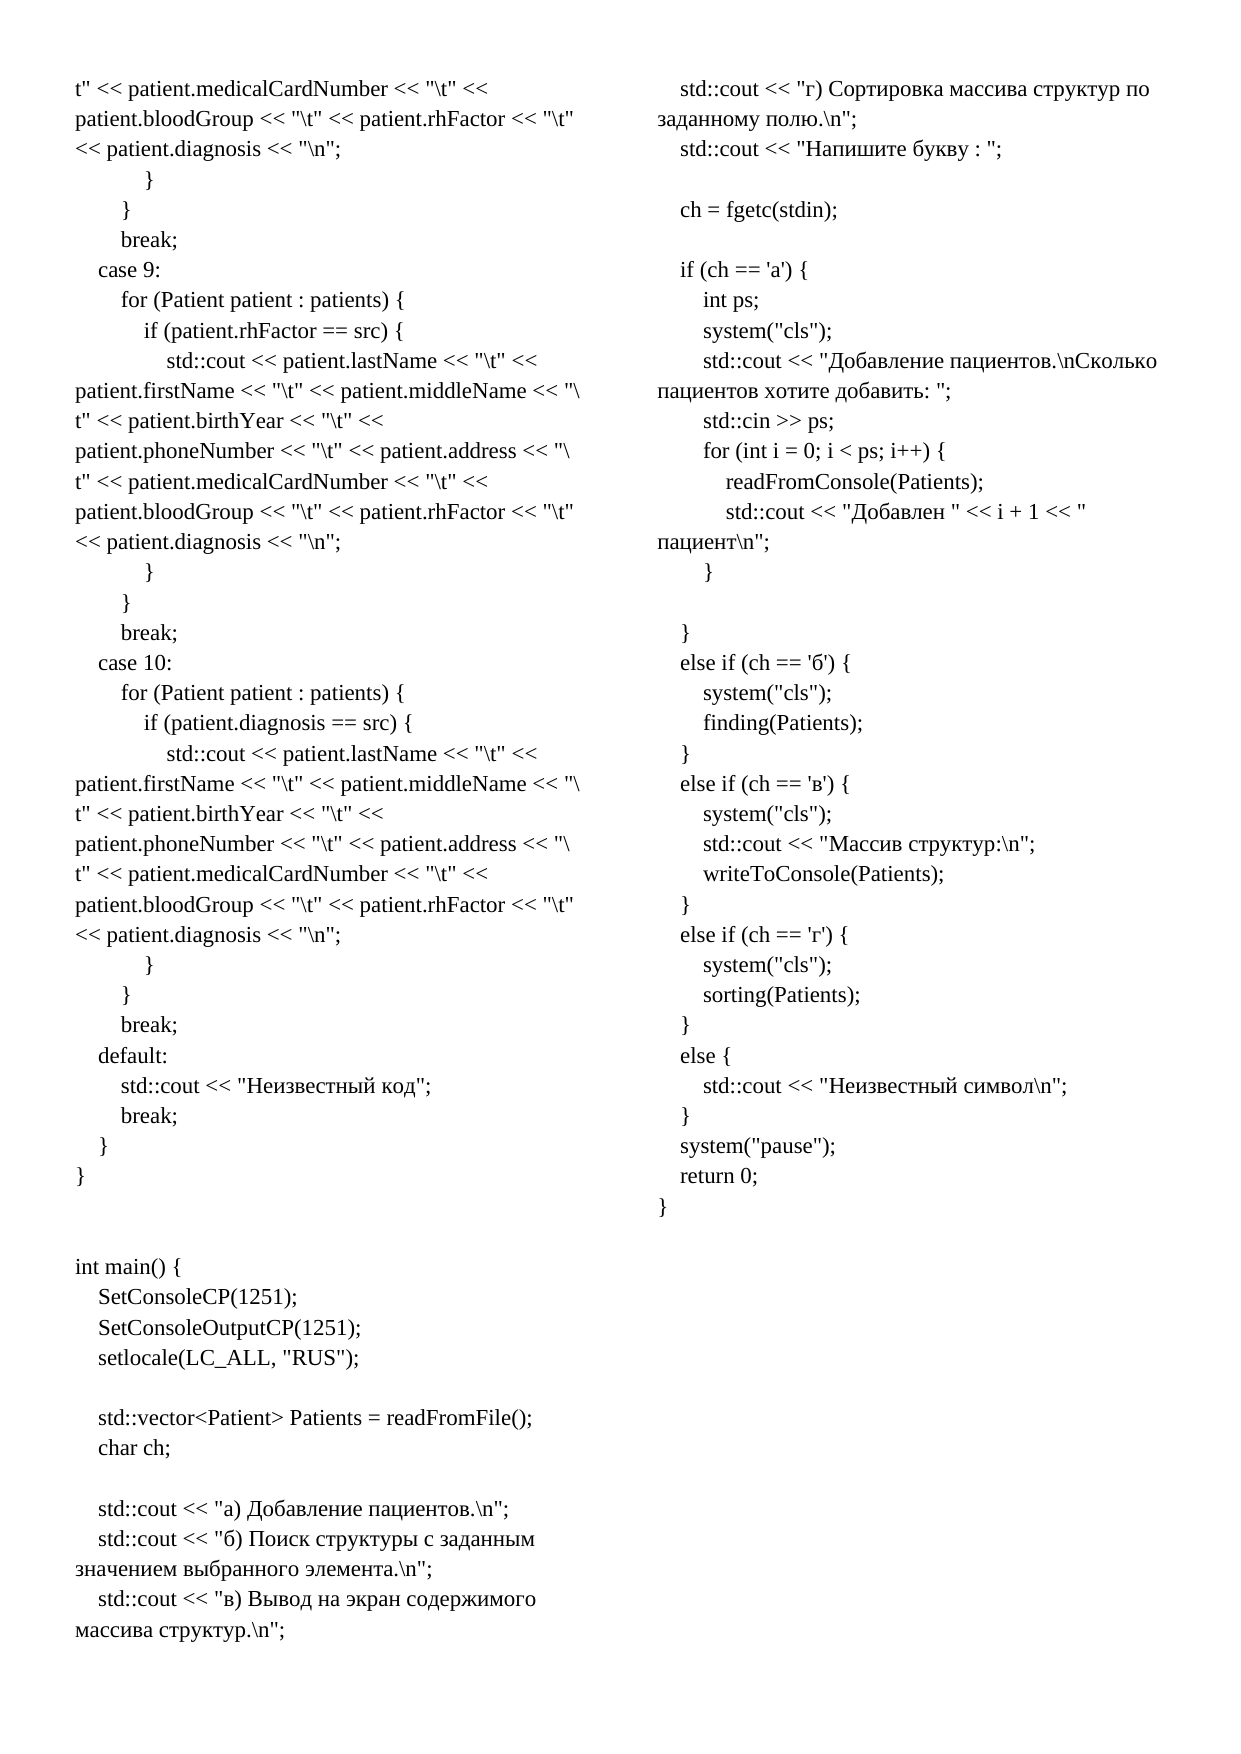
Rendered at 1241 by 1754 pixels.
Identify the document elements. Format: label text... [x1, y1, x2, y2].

text } [75, 1162, 583, 1189]
text for (Patient patient : patients) { [75, 286, 583, 313]
text ch = fgetc(stdin); [657, 196, 1165, 222]
text setlocale(LC_ALL, "RUS"); [75, 1344, 583, 1370]
text system("cls"); [657, 679, 1165, 706]
text else { [657, 1042, 1165, 1068]
text } [75, 588, 583, 615]
text std::cout << "Неизвестный символ\n"; [657, 1072, 1165, 1098]
text else if (ch == 'г') { [657, 921, 1165, 947]
text sorting(Patients); [657, 981, 1165, 1008]
text std::cout << "Добавление пациентов.\nСколько пациентов хотите добавить: "; [657, 347, 1165, 403]
text } [657, 1193, 1165, 1219]
text int main() { [75, 1253, 583, 1279]
text std::cout << "г) Сортировка массива структур по заданному полю.\n"; [657, 75, 1165, 132]
text int ps; [657, 286, 1165, 313]
text system("cls"); [657, 951, 1165, 977]
text return 0; [657, 1162, 1165, 1189]
text } [75, 981, 583, 1008]
text break; [75, 1102, 583, 1128]
text std::cout << "Добавлен " << i + 1 << " пациент\n"; [657, 498, 1165, 554]
text system("pause"); [657, 1132, 1165, 1159]
text std::cout << "в) Вывод на экран содержимого массива структур.\n"; [75, 1585, 583, 1642]
text else if (ch == 'в') { [657, 770, 1165, 796]
text break; [75, 619, 583, 645]
text } [75, 951, 583, 977]
text } [75, 196, 583, 222]
text for (int i = 0; i < ps; i++) { [657, 437, 1165, 464]
text break; [75, 226, 583, 252]
text } [657, 558, 1165, 585]
text } [657, 1011, 1165, 1038]
text std::vector<Patient> Patients = readFromFile(); [75, 1404, 583, 1431]
text std::cout << "Напишите букву : "; [657, 135, 1165, 162]
text case 9: [75, 256, 583, 283]
text SetConsoleCP(1251); [75, 1283, 583, 1310]
text if (ch == 'а') { [657, 256, 1165, 283]
text } [75, 1132, 583, 1159]
text } [657, 619, 1165, 645]
text std::cout << "а) Добавление пациентов.\n"; [75, 1495, 583, 1521]
text for (Patient patient : patients) { [75, 679, 583, 706]
text system("cls"); [657, 317, 1165, 343]
text break; [75, 1011, 583, 1038]
text system("cls"); [657, 800, 1165, 826]
text case 10: [75, 649, 583, 675]
text if (patient.diagnosis == src) { [75, 709, 583, 736]
text default: [75, 1042, 583, 1068]
text writeToConsole(Patients); [657, 860, 1165, 887]
text readFromConsole(Patients); [657, 468, 1165, 494]
text finding(Patients); [657, 709, 1165, 736]
text char ch; [75, 1434, 583, 1461]
text std::cin >> ps; [657, 407, 1165, 434]
text std::cout << "Массив структур:\n"; [657, 830, 1165, 857]
text if (patient.rhFactor == src) { [75, 317, 583, 343]
text std::cout << "Неизвестный код"; [75, 1072, 583, 1098]
text } [657, 891, 1165, 917]
text else if (ch == 'б') { [657, 649, 1165, 675]
text } [657, 739, 1165, 766]
text } [75, 558, 583, 585]
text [75, 75, 583, 162]
text std::cout << "б) Поиск структуры с заданным значением выбранного элемента.\n"; [75, 1525, 583, 1582]
text SetConsoleOutputCP(1251); [75, 1313, 583, 1340]
text } [75, 166, 583, 192]
text } [657, 1102, 1165, 1128]
